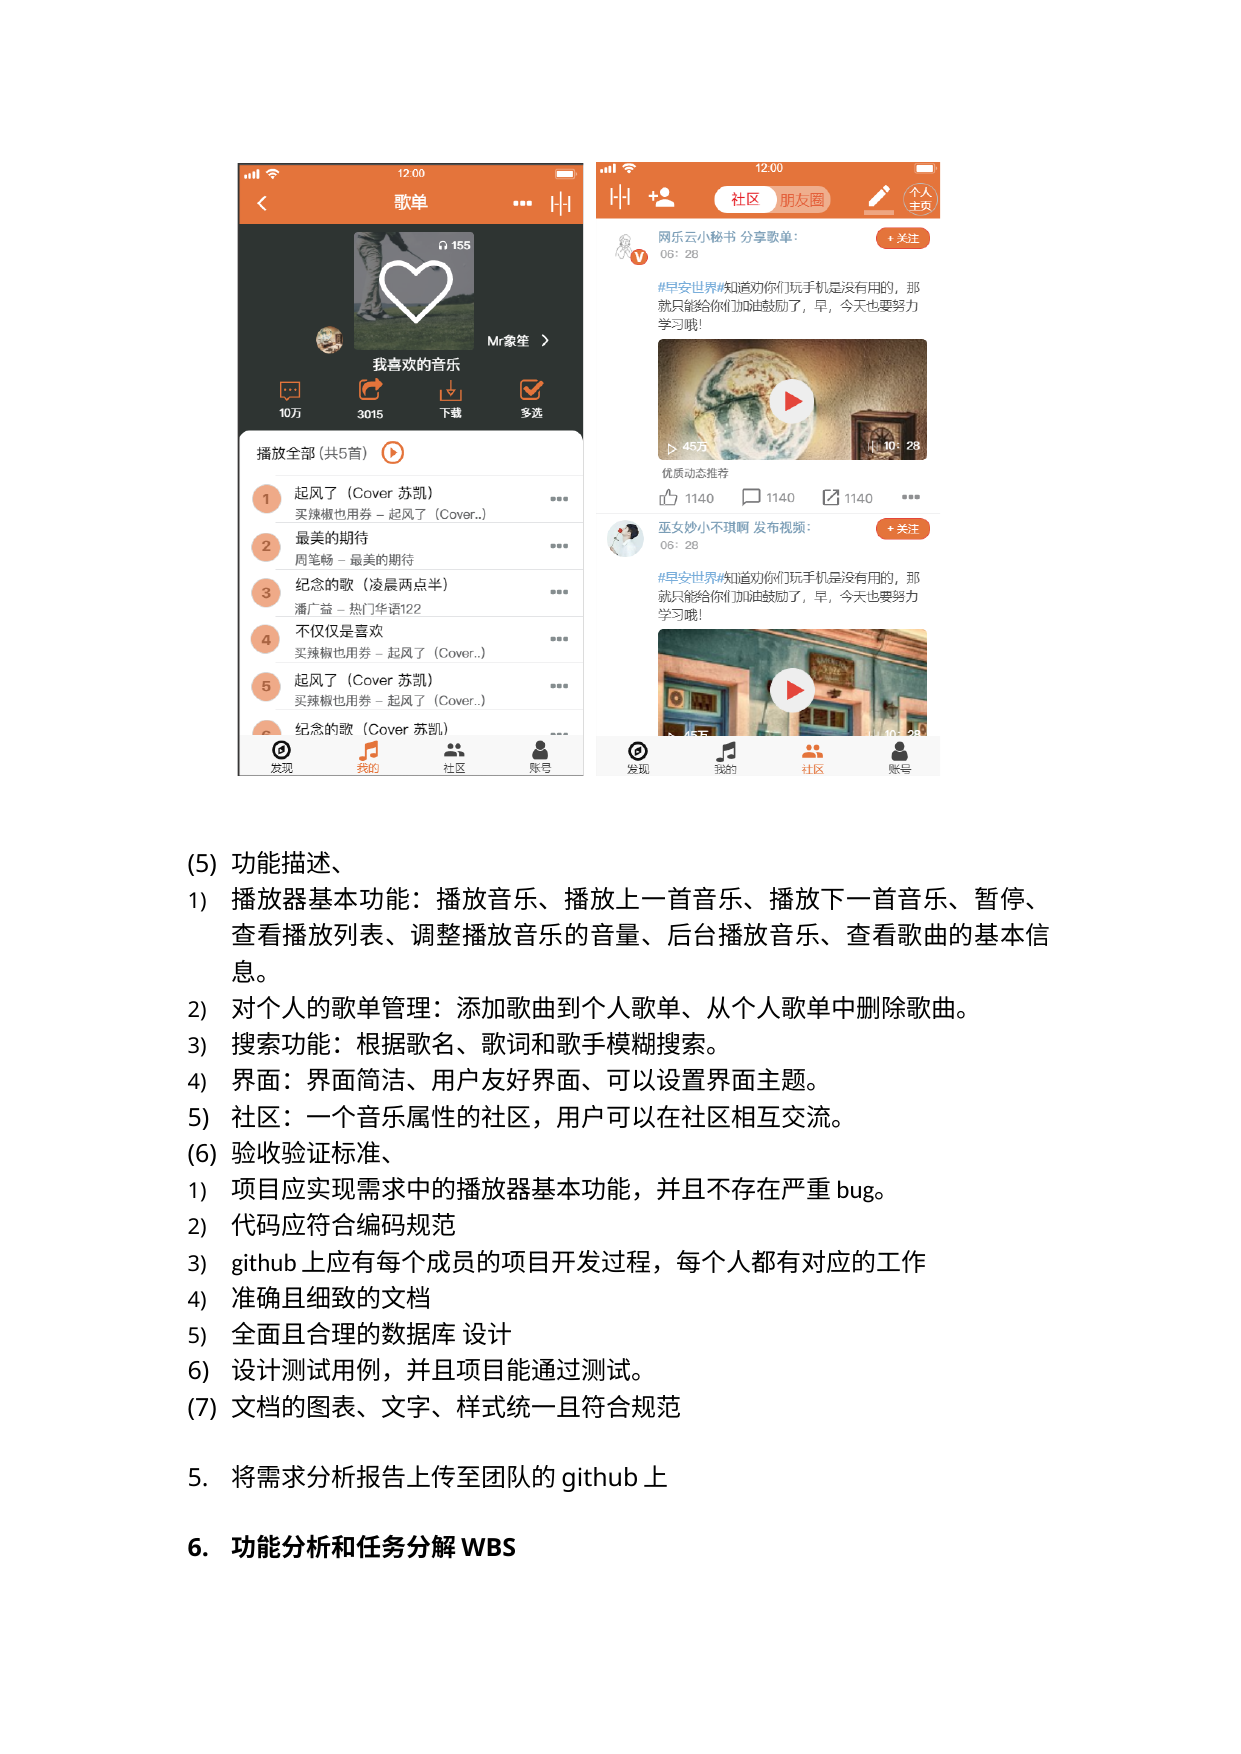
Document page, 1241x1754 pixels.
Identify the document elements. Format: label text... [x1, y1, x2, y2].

list 搜索功能：根据歌名、歌词和歌手模糊搜索。 [187, 1024, 1053, 1061]
list 功能分析和任务分解WBS [187, 1528, 1053, 1564]
list 全面且合理的数据库 设计 [187, 1314, 1053, 1351]
list 项目应实现需求中的播放器基本功能，并且不存在严重bug。 [187, 1169, 1053, 1206]
picture [237, 163, 584, 776]
list 播放器基本功能：播放音乐、播放上一首音乐、播放下一首音乐、暂停、查看播放列表、调整播放音乐的音量、后台播放音乐、查看歌曲的基本信息。 [187, 879, 1053, 988]
list 代码应符合编码规范 [187, 1206, 1053, 1242]
list 界面：界面简洁、用户友好界面、可以设置界面主题。 [187, 1061, 1053, 1097]
list github上应有每个成员的项目开发过程，每个人都有对应的工作 [187, 1242, 1053, 1278]
list 准确且细致的文档 [187, 1278, 1053, 1314]
list 文档的图表、文字、样式统一且符合规范 [187, 1387, 1053, 1423]
list 验收验证标准、 [187, 1133, 1053, 1169]
picture [596, 162, 941, 776]
list 社区：一个音乐属性的社区，用户可以在社区相互交流。 [187, 1097, 1053, 1133]
list 对个人的歌单管理：添加歌曲到个人歌单、从个人歌单中删除歌曲。 [187, 988, 1053, 1024]
list 将需求分析报告上传至团队的github上 [187, 1457, 1053, 1493]
list 设计测试用例，并且项目能通过测试。 [187, 1351, 1053, 1387]
list 功能描述、 [187, 843, 1053, 879]
